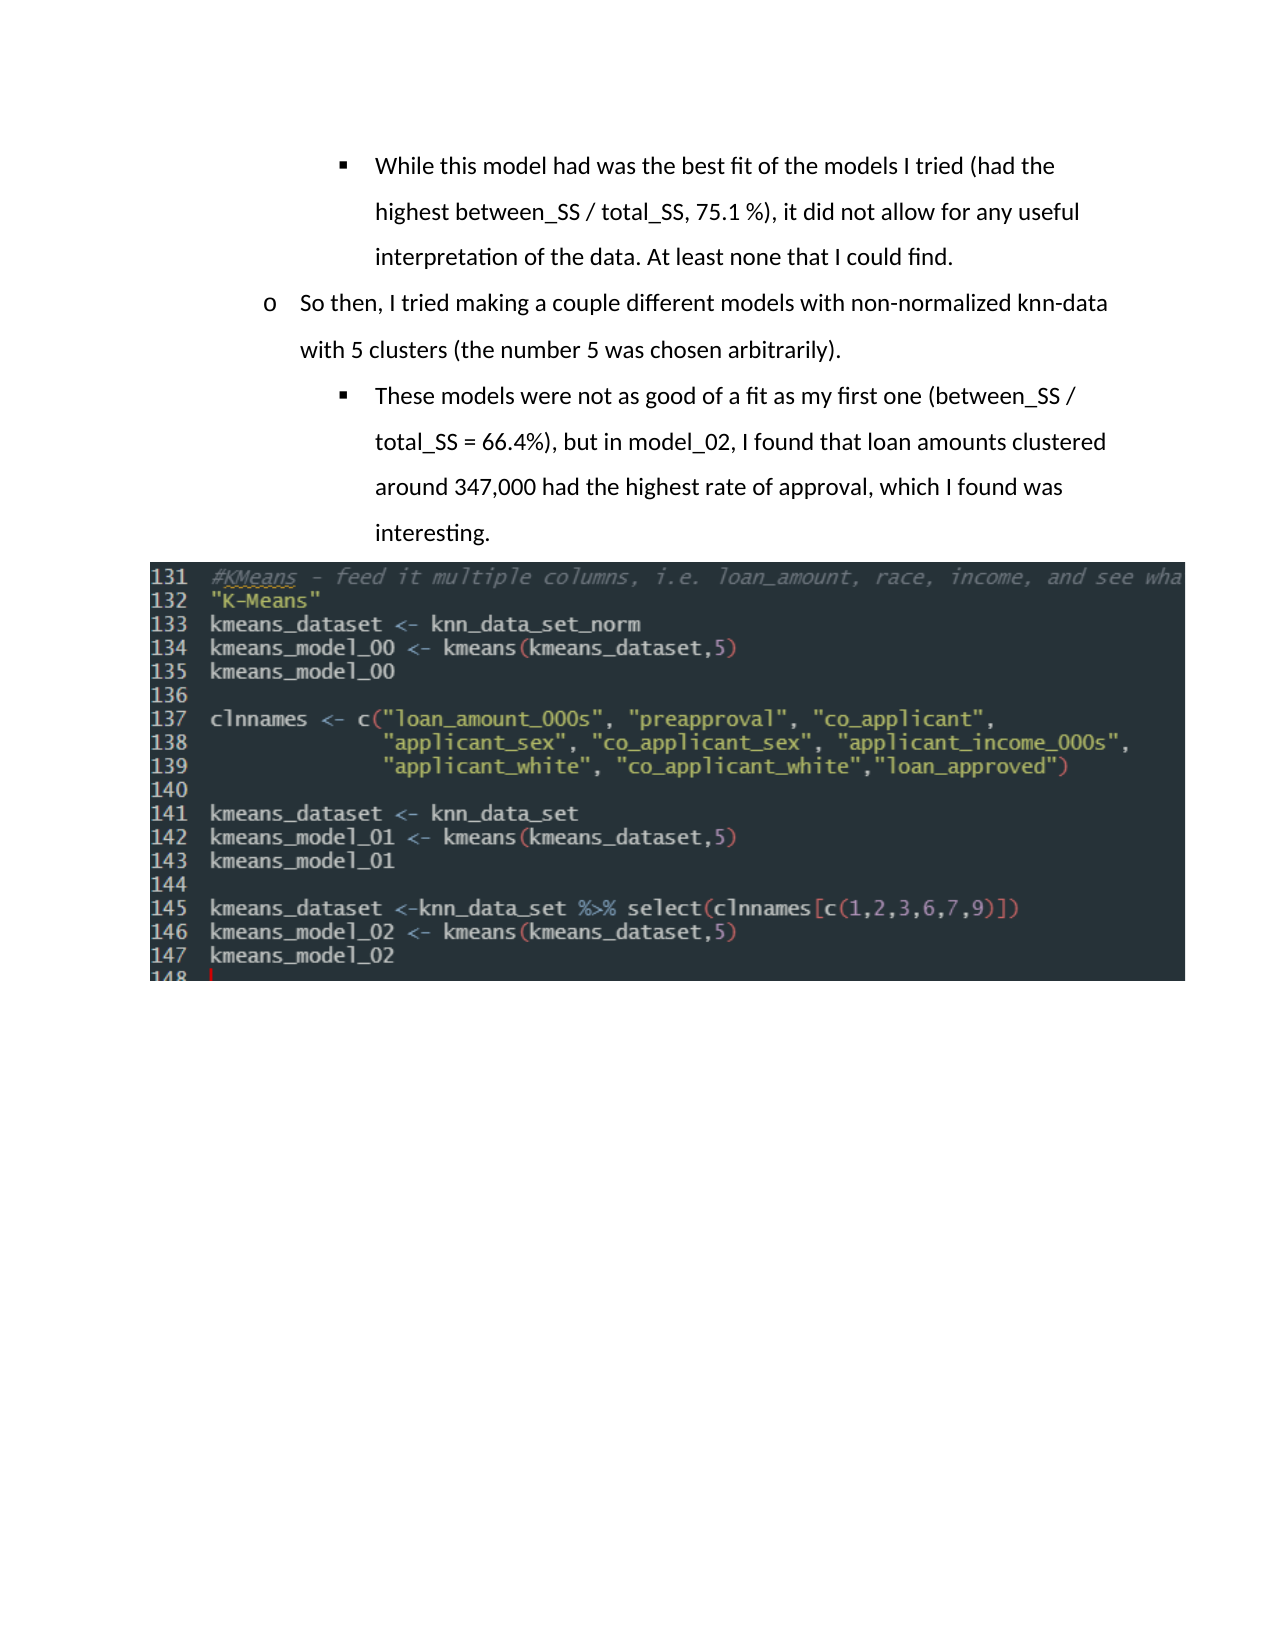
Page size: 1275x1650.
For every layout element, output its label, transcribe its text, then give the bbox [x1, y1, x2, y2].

picture [150, 562, 1185, 981]
list So then, I tried making a couple different models with non-normalized knn-data with 5 clusters (the number 5 was chosen arbitrarily). [262, 287, 1125, 365]
list These models were not as good of a fit as my first one (between_SS / total_SS = 66.4%), but in model_02, I found that loan amounts clustered around 347,000 had the highest rate of approval, which I found was interesting. [337, 380, 1125, 548]
list While this model had was the best fit of the models I tried (had the highest between_SS / total_SS, 75.1 %), it did not allow for any useful interpretation of the data. At least none that I could find. [337, 150, 1125, 272]
